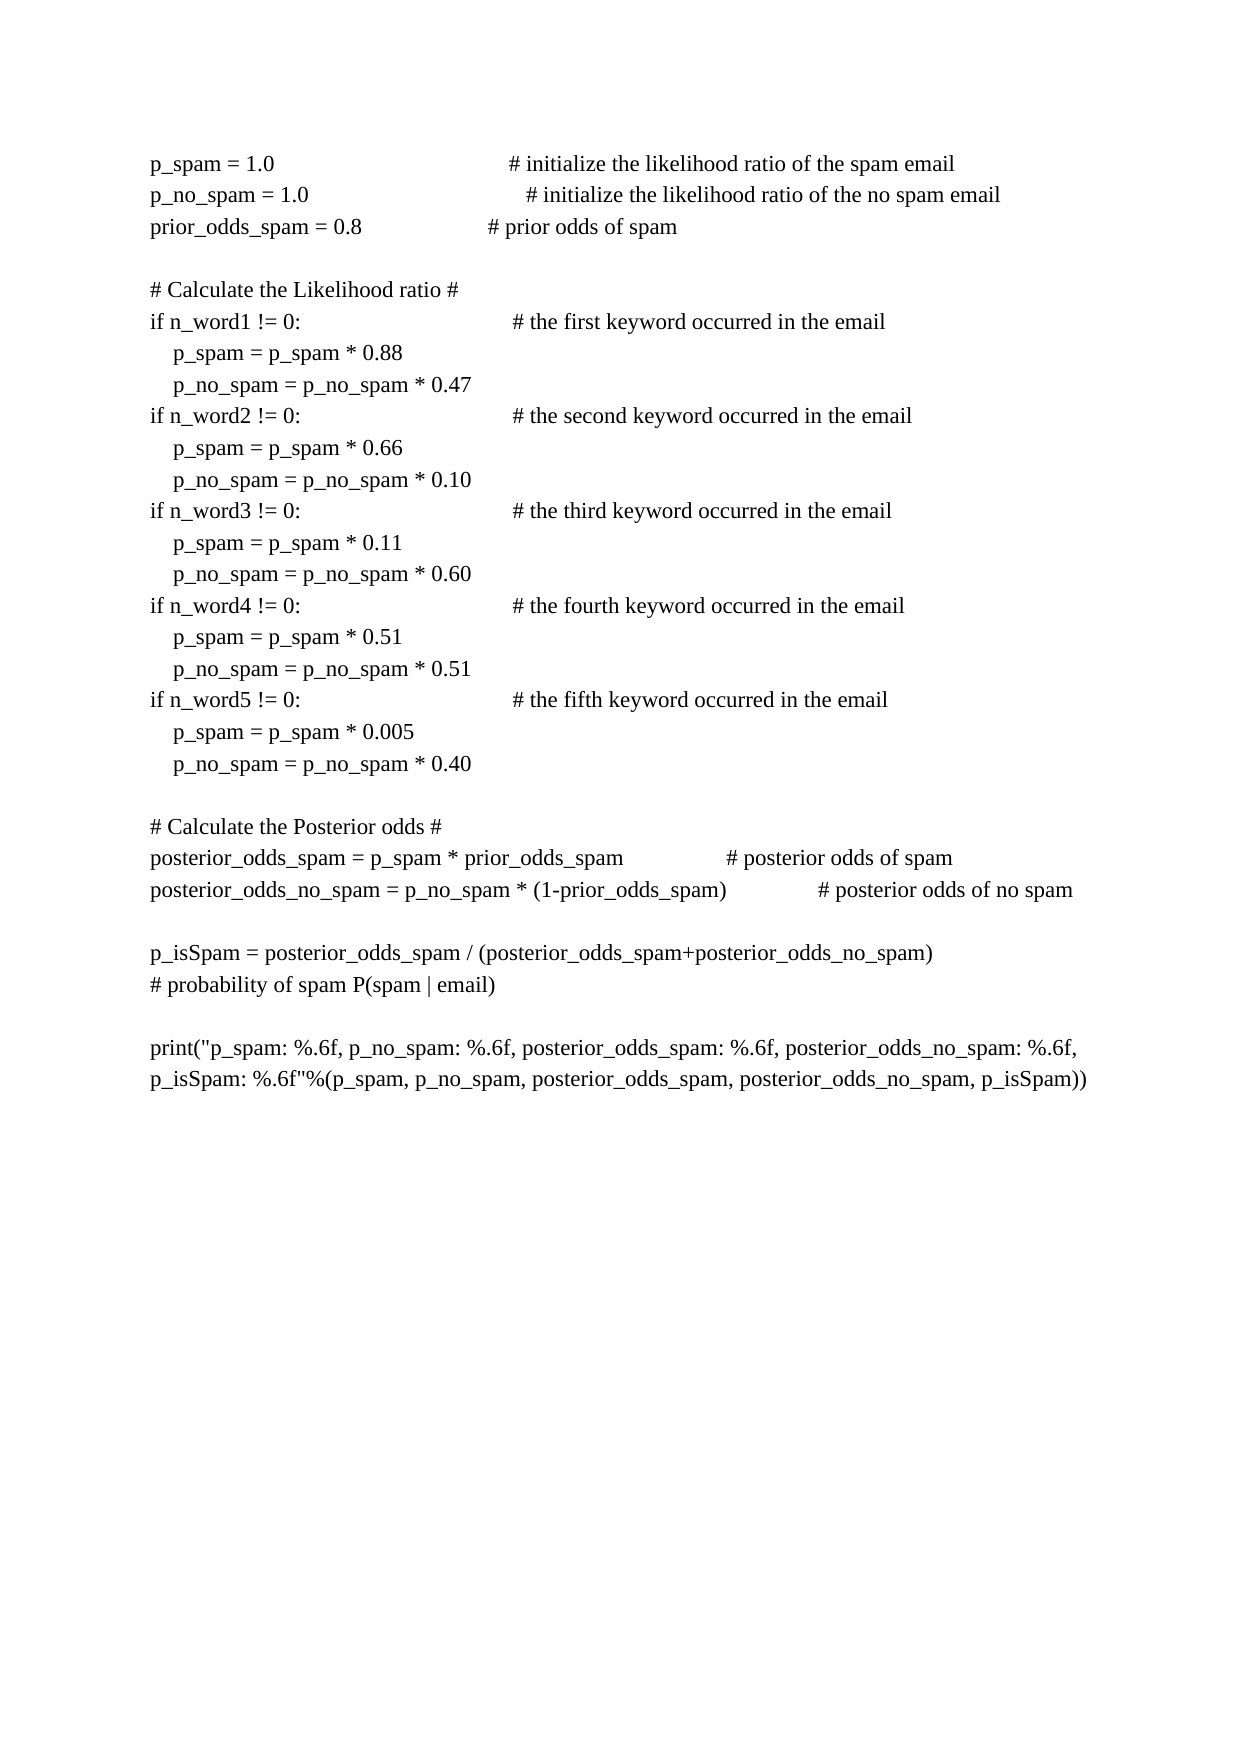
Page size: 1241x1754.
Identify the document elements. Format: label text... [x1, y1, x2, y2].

text if n_word4 != 0: # the fourth keyword occurred in the email [150, 592, 1090, 618]
text # Calculate the Posterior odds # [150, 813, 1090, 839]
text if n_word1 != 0: # the first keyword occurred in the email [150, 308, 1090, 334]
text posterior_odds_no_spam = p_no_spam * (1-prior_odds_spam) # posterior odds of no spam [150, 876, 1090, 902]
text p_spam = p_spam * 0.005 [150, 718, 1090, 744]
text p_no_spam = p_no_spam * 0.10 [150, 466, 1090, 492]
text if n_word5 != 0: # the fifth keyword occurred in the email [150, 687, 1090, 713]
text if n_word2 != 0: # the second keyword occurred in the email [150, 402, 1090, 429]
text p_no_spam = p_no_spam * 0.47 [150, 371, 1090, 397]
text p_spam = 1.0 # initialize the likelihood ratio of the spam email [150, 150, 1090, 176]
text p_no_spam = 1.0 # initialize the likelihood ratio of the no spam email [150, 182, 1090, 208]
text p_spam = p_spam * 0.66 [150, 434, 1090, 460]
text # Calculate the Likelihood ratio # [150, 276, 1090, 303]
text p_spam = p_spam * 0.88 [150, 339, 1090, 366]
text p_no_spam = p_no_spam * 0.40 [150, 750, 1090, 776]
text prior_odds_spam = 0.8 # prior odds of spam [150, 213, 1090, 239]
text print("p_spam: %.6f, p_no_spam: %.6f, posterior_odds_spam: %.6f, posterior_odds_no_spam: %.6f, p_isSpam: %.6f"%(p_spam, p_no_spam, posterior_odds_spam, posterior_odds_no_spam, p_isSpam)) [150, 1034, 1090, 1092]
text p_no_spam = p_no_spam * 0.60 [150, 560, 1090, 587]
text p_no_spam = p_no_spam * 0.51 [150, 655, 1090, 681]
text p_isSpam = posterior_odds_spam / (posterior_odds_spam+posterior_odds_no_spam) # probability of spam P(spam | email) [150, 939, 1090, 997]
text p_spam = p_spam * 0.51 [150, 623, 1090, 650]
text p_spam = p_spam * 0.11 [150, 529, 1090, 555]
text if n_word3 != 0: # the third keyword occurred in the email [150, 497, 1090, 523]
text posterior_odds_spam = p_spam * prior_odds_spam # posterior odds of spam [150, 844, 1090, 871]
